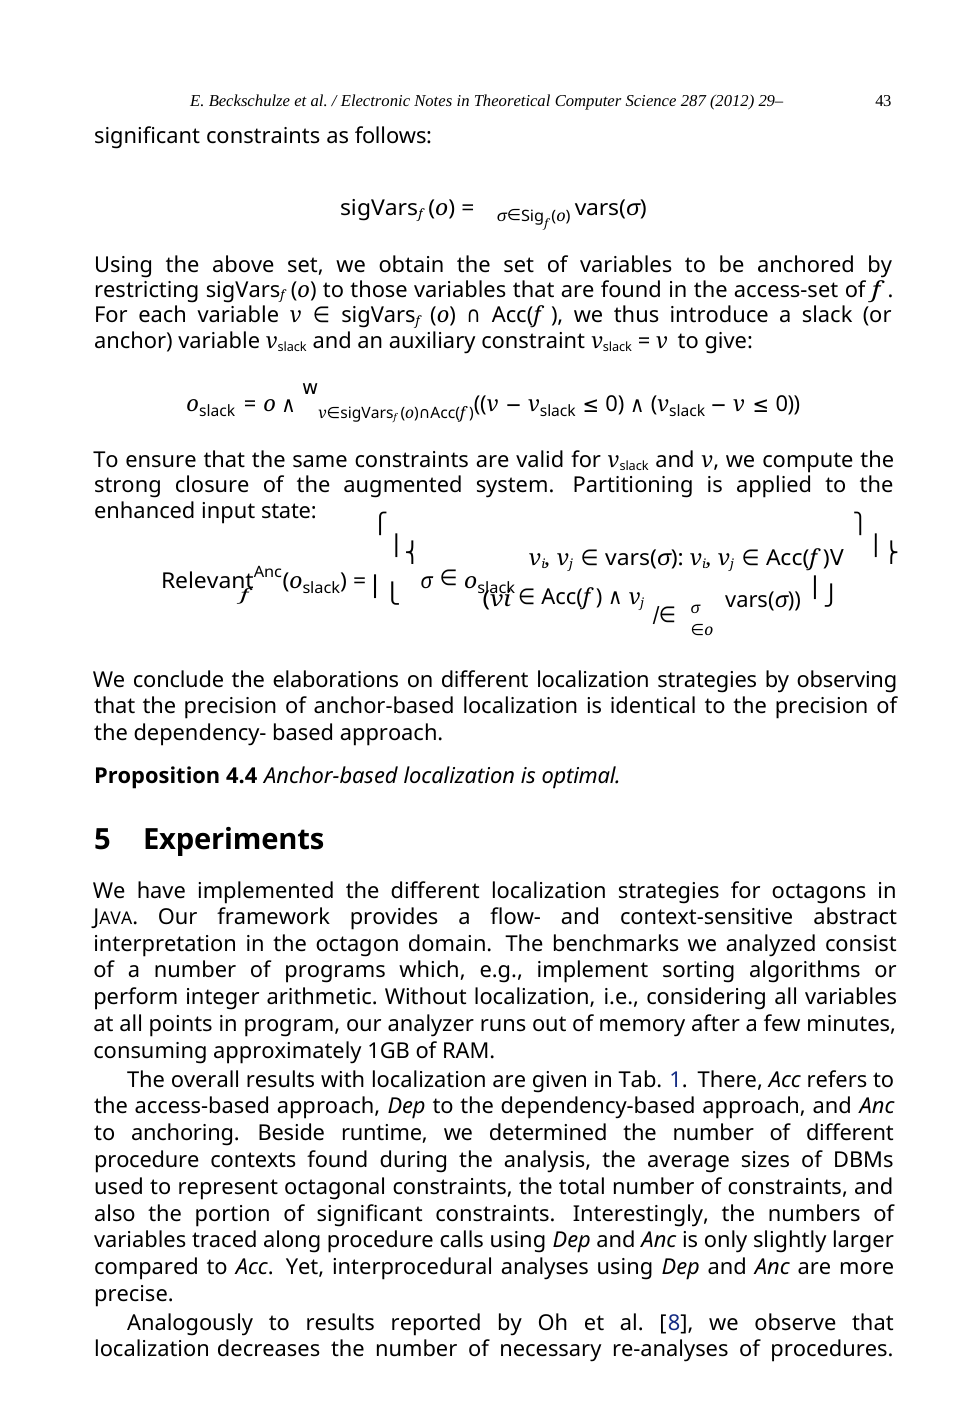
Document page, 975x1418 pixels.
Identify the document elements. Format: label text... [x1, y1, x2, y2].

text Using the above set, we obtain the set of variables to be anchored by restricting sigVarsf (o) to those variables that are found in the access-set of f . For each variable v ∈ sigVarsf (o) ∩ Acc(f ), we thus introduce a slack (or anchor) variable vslack and an auxiliary constraint vslack = v to give: [94, 252, 893, 355]
text To ensure that the same constraints are valid for vslack and v, we compute the strong closure of the augmented system. Partitioning is applied to the enhanced input state: [93, 446, 894, 525]
text σ∈o [690, 597, 721, 640]
text We conclude the elaborations on different localization strategies by observing that the precision of anchor-based localization is identical to the precision of the dependency- based approach. [93, 666, 897, 747]
text RelevantAnc(oslack) = ⎧⎪⎨σ ∈ oslack vi, vj ∈ vars(σ): vi, vj ∈ Acc(f )𝖵 ⎫⎪⎬ [161, 531, 908, 574]
text oslack = o ∧ wv∈sigVarsf (o)∩Acc(f )((v − vslack ≤ 0) ∧ (vslack − v ≤ 0)) [78, 376, 908, 425]
text ∈ Acc(f ) ∧ vj [518, 581, 645, 611]
text The overall results with localization are given in Tab. 1. There, Acc refers to the access-based approach, Dep to the dependency-based approach, and Anc to anchoring. Beside runtime, we determined the number of different procedure contexts found during the analysis, the average sizes of DBMs used to represent octagonal constraints, the total number of constraints, and also the portion of significant constraints. Interestingly, the numbers of variables traced along procedure calls using Dep and Anc is only slightly larger compared to Acc. Yet, interprocedural analyses using Dep and Anc are more precise. [94, 1066, 894, 1308]
text vars(σ)) ⎪⎭ [725, 576, 908, 614]
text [94, 1309, 894, 1363]
subtitle Experiments [94, 818, 908, 858]
text Proposition 4.4 Anchor-based localization is optimal. [94, 760, 908, 790]
text significant constraints as follows: [94, 120, 908, 150]
text We have implemented the different localization strategies for octagons in Java. Our framework provides a flow- and context-sensitive abstract interpretation in the octagon domain. The benchmarks we analyzed consist of a number of programs which, e.g., implement sorting algorithms or perform integer arithmetic. Without localization, i.e., considering all variables at all points in program, our analyzer runs out of memory after a few minutes, consuming approximately 1GB of RAM. [93, 877, 897, 1065]
text ⎪⎩ (vi [69, 575, 511, 614]
text /∈ [653, 586, 690, 627]
text sigVarsf (o) = σ∈Sigf (o) vars(σ) [78, 179, 908, 230]
